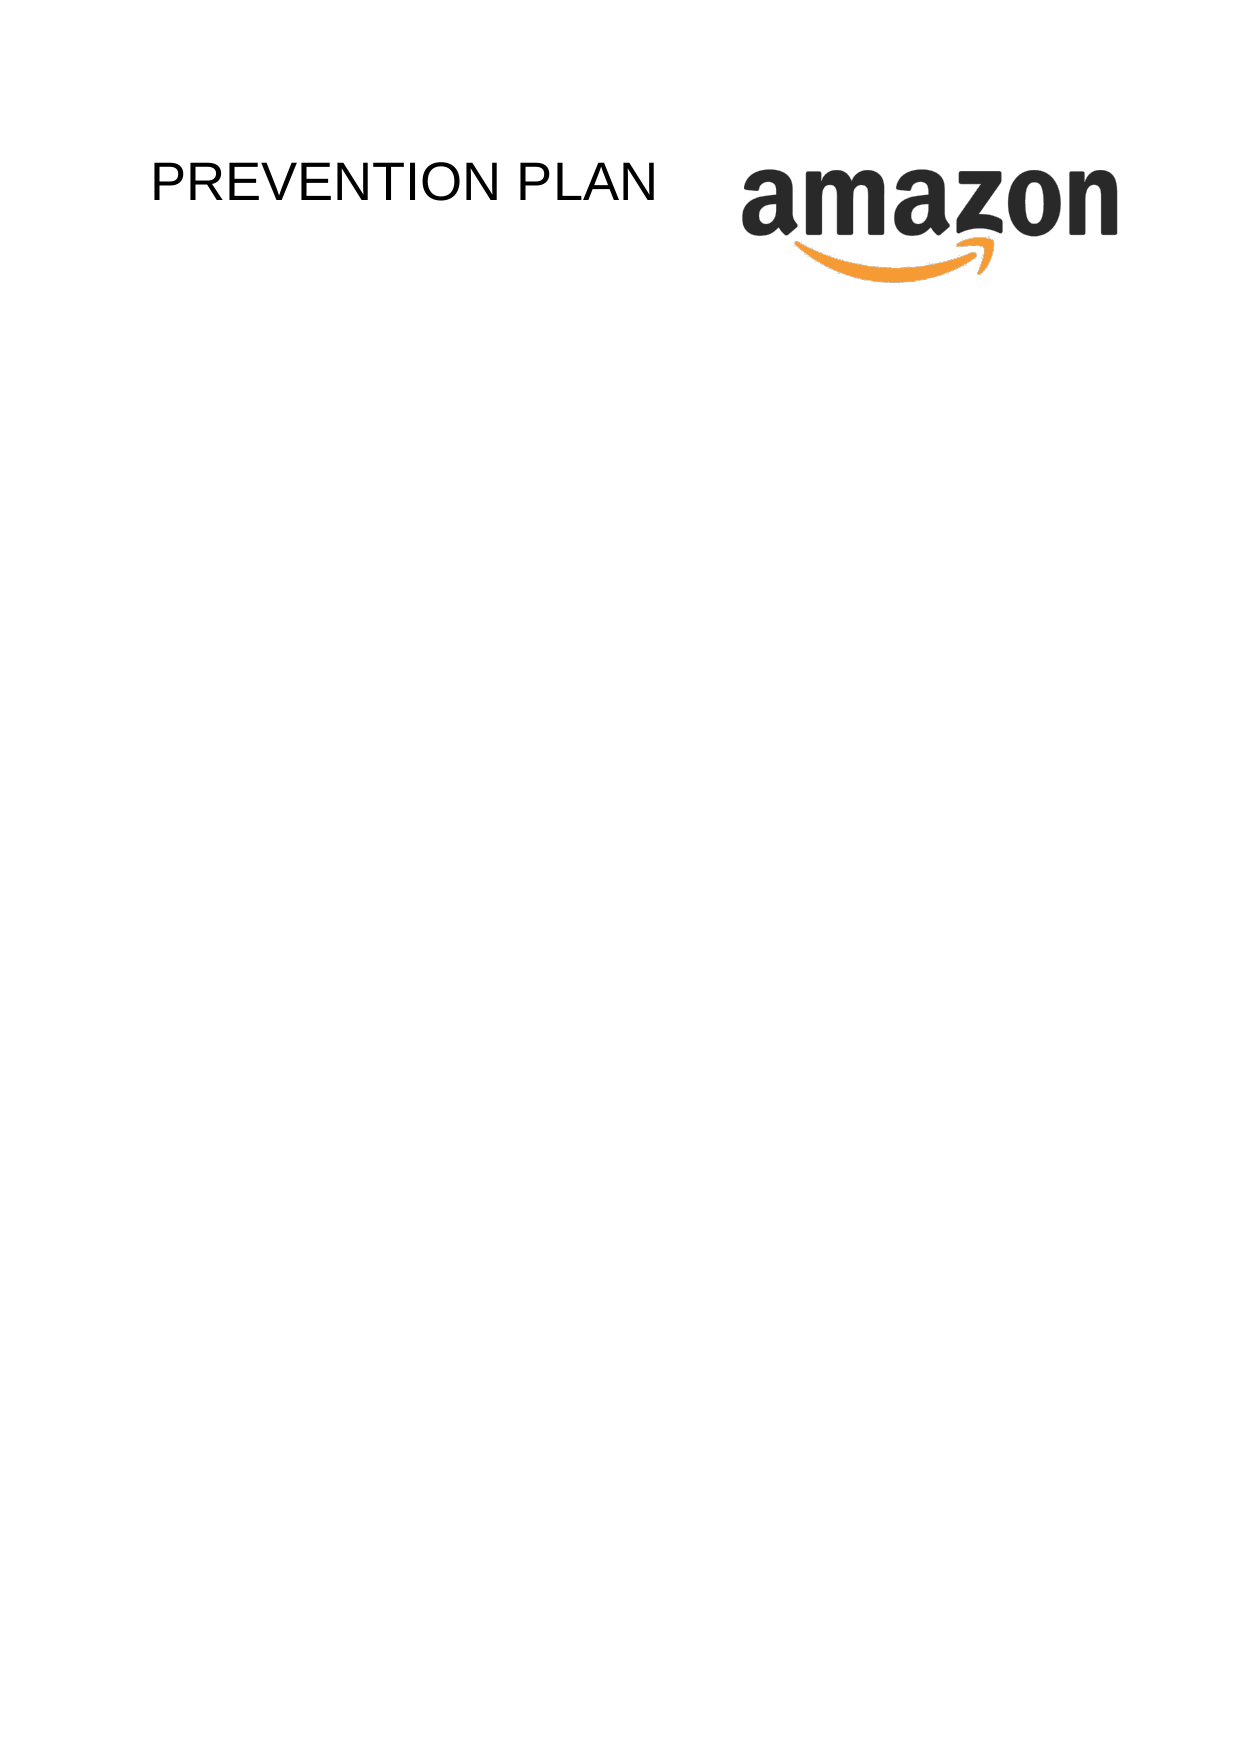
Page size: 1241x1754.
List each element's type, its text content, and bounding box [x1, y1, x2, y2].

title PREVENTION PLAN [150, 150, 1090, 212]
picture [742, 168, 1118, 284]
